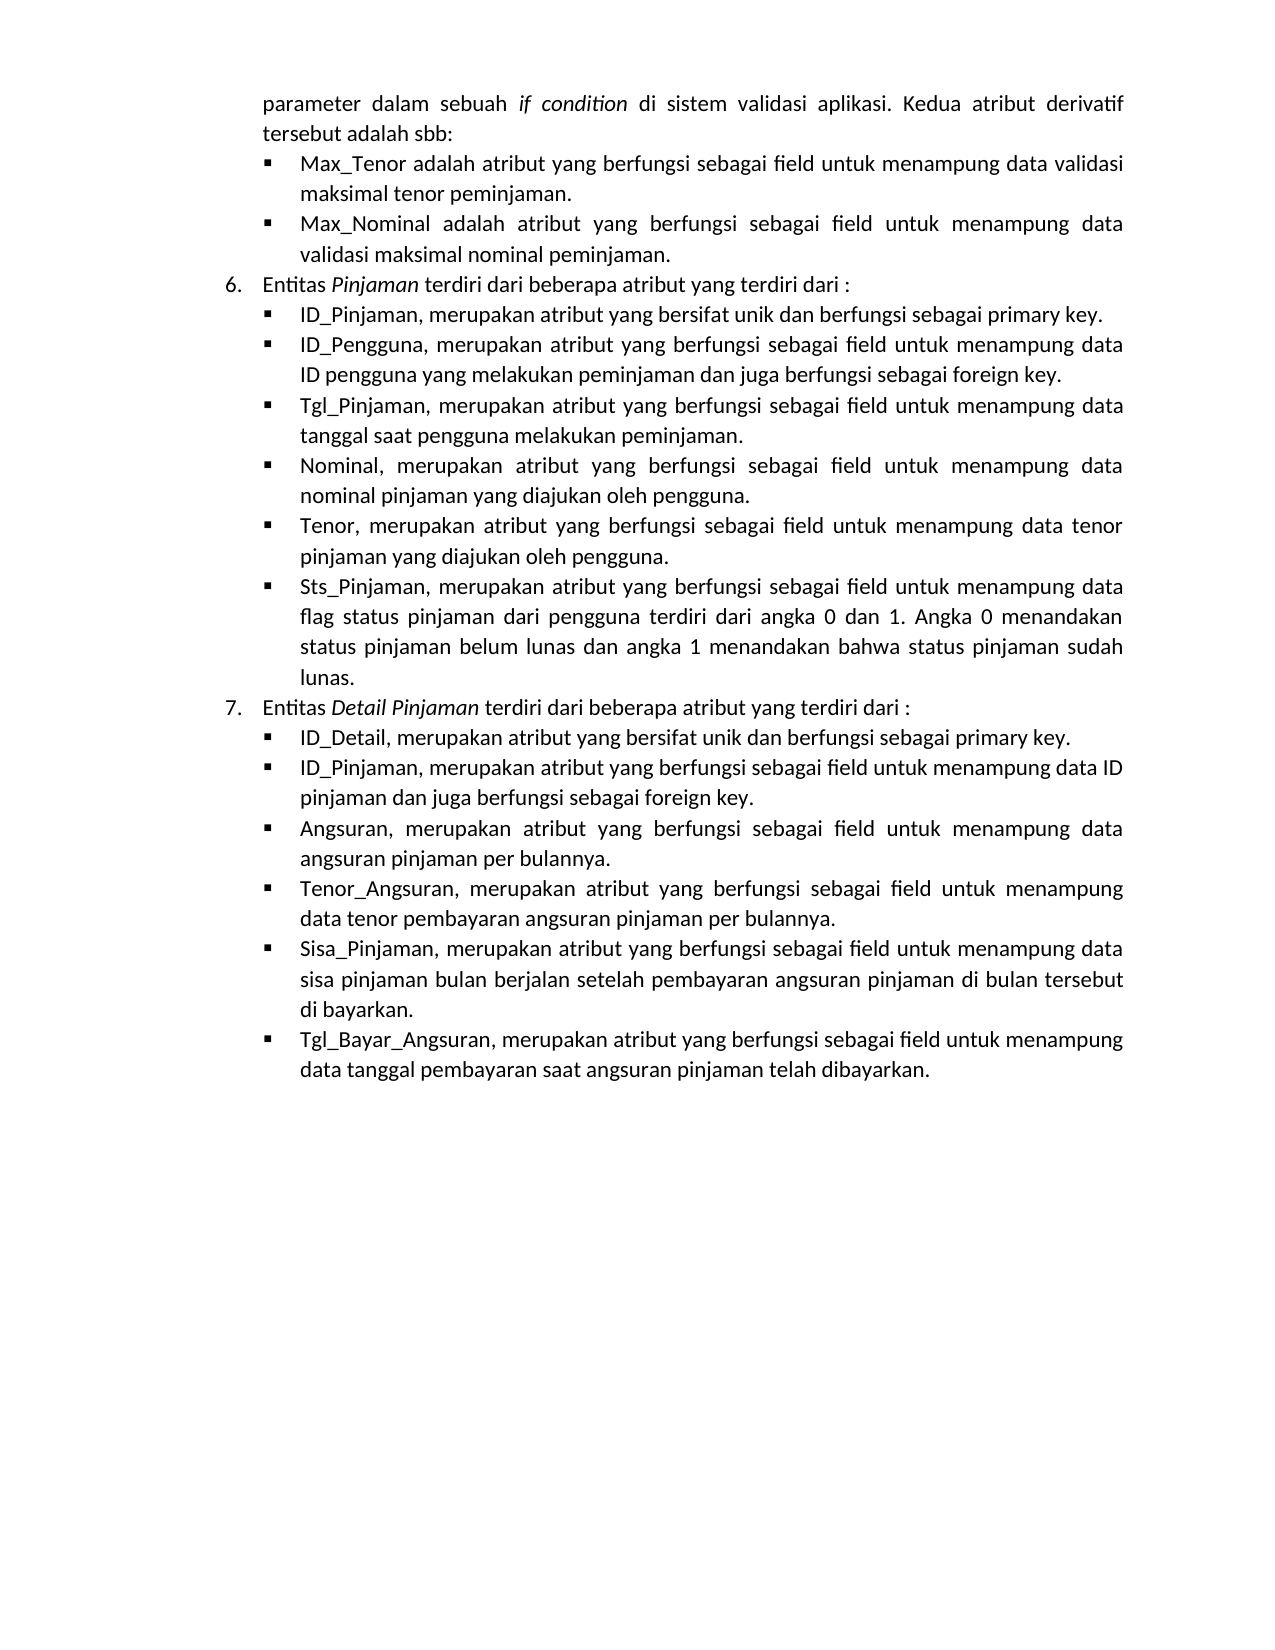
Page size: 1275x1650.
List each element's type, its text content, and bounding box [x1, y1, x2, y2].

list Sisa_Pinjaman, merupakan atribut yang berfungsi sebagai field untuk menampung data sisa pinjaman bulan berjalan setelah pembayaran angsuran pinjaman di bulan tersebut di bayarkan. [262, 934, 1125, 1023]
list ID_Detail, merupakan atribut yang bersifat unik dan berfungsi sebagai primary key. [262, 723, 1125, 751]
list Max_Tenor adalah atribut yang berfungsi sebagai field untuk menampung data validasi maksimal tenor peminjaman. [262, 149, 1125, 207]
list Angsuran, merupakan atribut yang berfungsi sebagai field untuk menampung data angsuran pinjaman per bulannya. [262, 814, 1125, 872]
list Entitas Detail Pinjaman terdiri dari beberapa atribut yang terdiri dari : [225, 693, 1125, 721]
list ID_Pinjaman, merupakan atribut yang berfungsi sebagai field untuk menampung data ID pinjaman dan juga berfungsi sebagai foreign key. [262, 753, 1125, 811]
list Tenor_Angsuran, merupakan atribut yang berfungsi sebagai field untuk menampung data tenor pembayaran angsuran pinjaman per bulannya. [262, 874, 1125, 932]
list Tenor, merupakan atribut yang berfungsi sebagai field untuk menampung data tenor pinjaman yang diajukan oleh pengguna. [262, 512, 1125, 570]
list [225, 89, 1125, 147]
list Tgl_Pinjaman, merupakan atribut yang berfungsi sebagai field untuk menampung data tanggal saat pengguna melakukan peminjaman. [262, 391, 1125, 449]
list Sts_Pinjaman, merupakan atribut yang berfungsi sebagai field untuk menampung data flag status pinjaman dari pengguna terdiri dari angka 0 dan 1. Angka 0 menandakan status pinjaman belum lunas dan angka 1 menandakan bahwa status pinjaman sudah lunas. [262, 572, 1125, 691]
list ID_Pinjaman, merupakan atribut yang bersifat unik dan berfungsi sebagai primary key. [262, 300, 1125, 328]
list Nominal, merupakan atribut yang berfungsi sebagai field untuk menampung data nominal pinjaman yang diajukan oleh pengguna. [262, 451, 1125, 509]
list Entitas Pinjaman terdiri dari beberapa atribut yang terdiri dari : [225, 270, 1125, 298]
list ID_Pengguna, merupakan atribut yang berfungsi sebagai field untuk menampung data ID pengguna yang melakukan peminjaman dan juga berfungsi sebagai foreign key. [262, 330, 1125, 388]
list Max_Nominal adalah atribut yang berfungsi sebagai field untuk menampung data validasi maksimal nominal peminjaman. [262, 209, 1125, 268]
list Tgl_Bayar_Angsuran, merupakan atribut yang berfungsi sebagai field untuk menampung data tanggal pembayaran saat angsuran pinjaman telah dibayarkan. [262, 1025, 1125, 1083]
